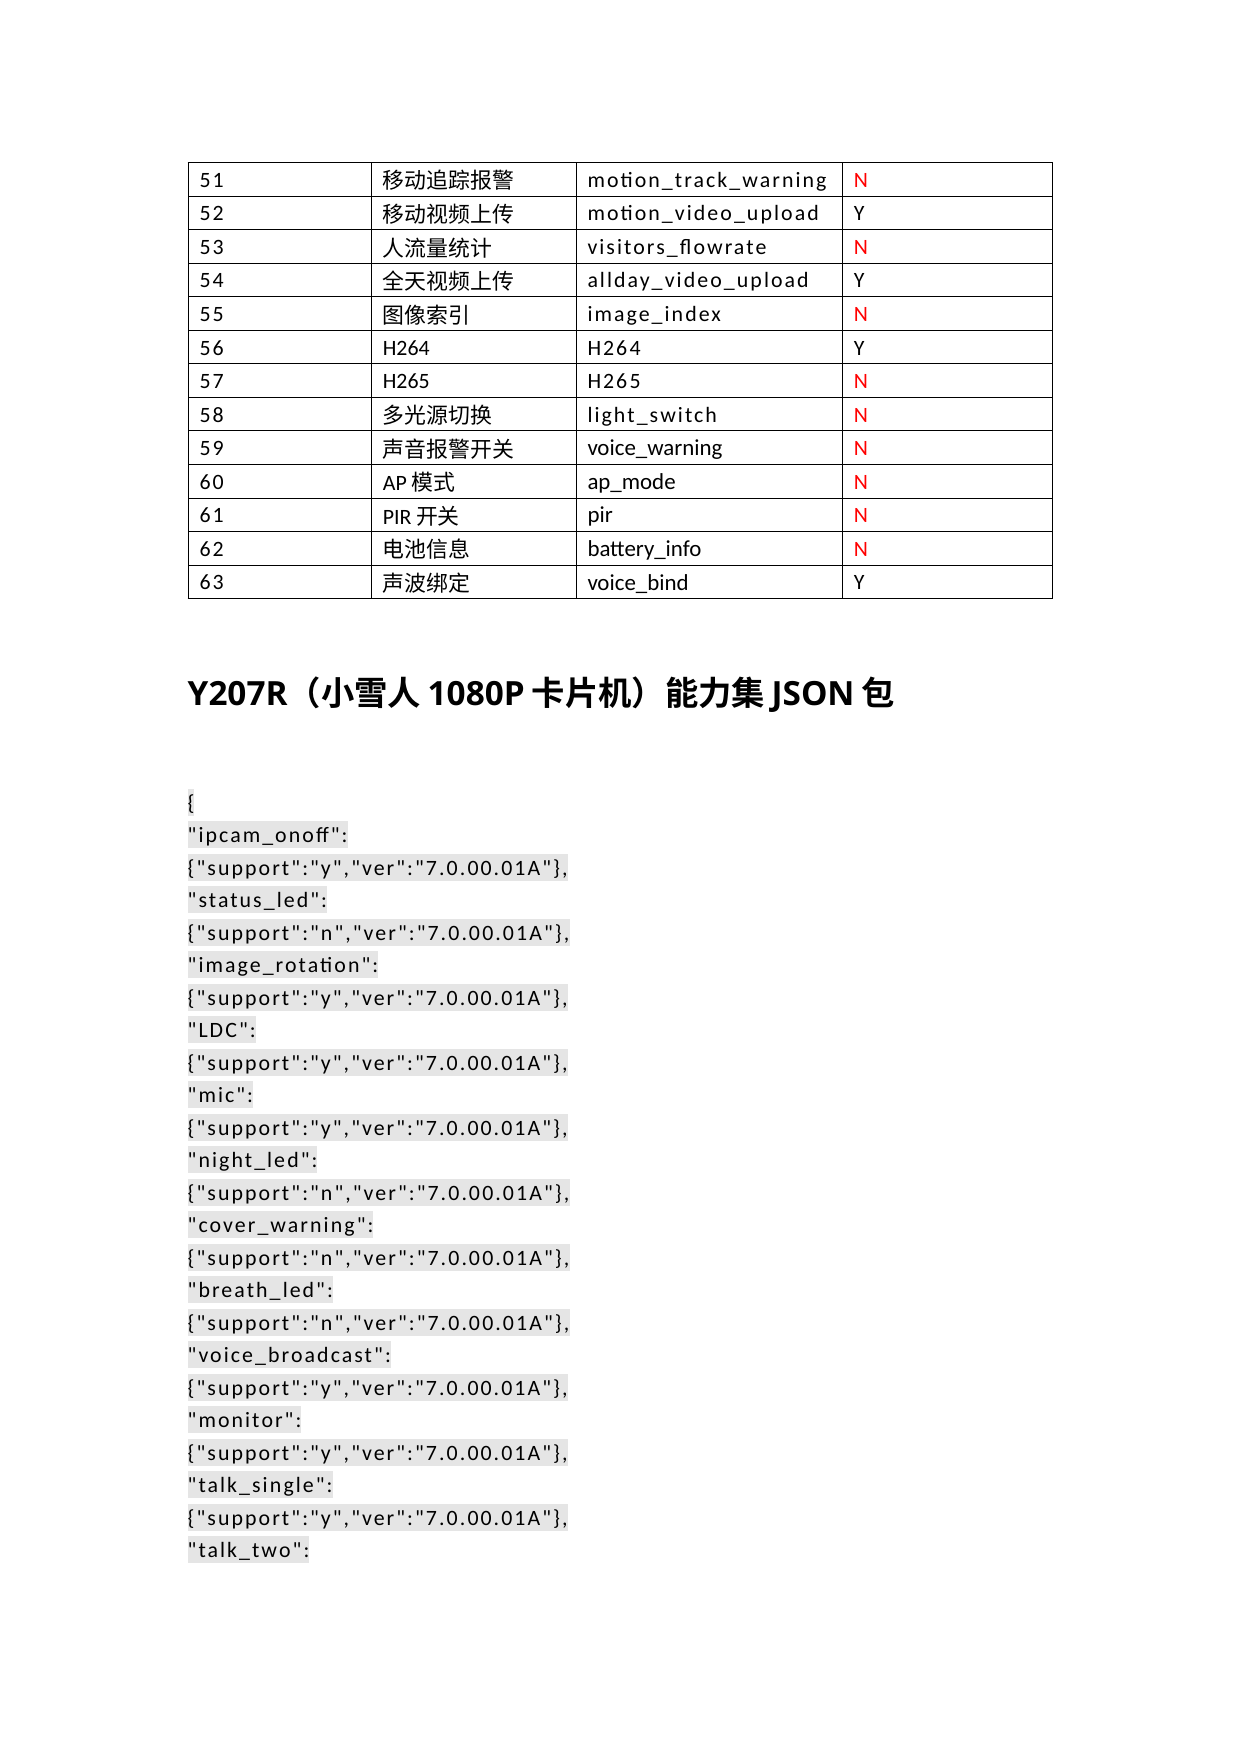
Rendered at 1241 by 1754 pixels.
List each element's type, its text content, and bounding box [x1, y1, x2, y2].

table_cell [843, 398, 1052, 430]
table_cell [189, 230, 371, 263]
text "LDC": [187, 1013, 1053, 1046]
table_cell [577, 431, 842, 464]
text "ipcam_onoff": [187, 818, 1053, 851]
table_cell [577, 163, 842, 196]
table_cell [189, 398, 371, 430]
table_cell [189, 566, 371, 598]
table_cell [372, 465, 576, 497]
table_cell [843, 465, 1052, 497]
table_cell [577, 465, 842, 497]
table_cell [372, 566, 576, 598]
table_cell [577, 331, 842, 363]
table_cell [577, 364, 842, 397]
text {"support":"y","ver":"7.0.00.01A"}, [187, 851, 1053, 883]
text {"support":"y","ver":"7.0.00.01A"}, [187, 1501, 1053, 1533]
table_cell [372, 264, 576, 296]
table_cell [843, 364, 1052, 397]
text "talk_two": [187, 1533, 1053, 1566]
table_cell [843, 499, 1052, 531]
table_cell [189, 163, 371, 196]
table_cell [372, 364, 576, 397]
text {"support":"y","ver":"7.0.00.01A"}, [187, 981, 1053, 1013]
text "talk_single": [187, 1468, 1053, 1501]
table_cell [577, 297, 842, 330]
text "cover_warning": [187, 1208, 1053, 1241]
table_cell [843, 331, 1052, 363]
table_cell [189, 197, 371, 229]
text "mic": [187, 1078, 1053, 1111]
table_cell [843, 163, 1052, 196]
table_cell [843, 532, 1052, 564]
text {"support":"n","ver":"7.0.00.01A"}, [187, 916, 1053, 948]
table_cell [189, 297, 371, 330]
text {"support":"n","ver":"7.0.00.01A"}, [187, 1176, 1053, 1208]
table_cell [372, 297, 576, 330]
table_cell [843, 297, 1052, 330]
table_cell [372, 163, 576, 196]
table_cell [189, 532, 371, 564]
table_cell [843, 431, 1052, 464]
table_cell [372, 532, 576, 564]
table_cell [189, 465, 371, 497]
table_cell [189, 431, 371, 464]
text {"support":"n","ver":"7.0.00.01A"}, [187, 1241, 1053, 1273]
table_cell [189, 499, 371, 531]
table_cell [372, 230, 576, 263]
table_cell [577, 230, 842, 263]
text {"support":"y","ver":"7.0.00.01A"}, [187, 1371, 1053, 1403]
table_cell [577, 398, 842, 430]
text "voice_broadcast": [187, 1338, 1053, 1371]
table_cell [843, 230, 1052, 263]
text "monitor": [187, 1403, 1053, 1436]
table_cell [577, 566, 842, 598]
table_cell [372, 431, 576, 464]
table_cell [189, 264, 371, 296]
text {"support":"n","ver":"7.0.00.01A"}, [187, 1306, 1053, 1338]
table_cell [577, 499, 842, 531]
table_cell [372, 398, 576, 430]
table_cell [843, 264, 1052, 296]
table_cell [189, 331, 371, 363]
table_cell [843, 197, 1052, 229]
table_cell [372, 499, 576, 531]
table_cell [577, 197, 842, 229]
text { [187, 786, 1053, 818]
text {"support":"y","ver":"7.0.00.01A"}, [187, 1111, 1053, 1143]
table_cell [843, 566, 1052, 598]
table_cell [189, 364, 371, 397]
subtitle Y207R（小雪人1080P卡片机）能力集JSON包 [187, 659, 1053, 724]
text {"support":"y","ver":"7.0.00.01A"}, [187, 1436, 1053, 1468]
text "image_rotation": [187, 948, 1053, 981]
text "breath_led": [187, 1273, 1053, 1306]
text {"support":"y","ver":"7.0.00.01A"}, [187, 1046, 1053, 1078]
text "status_led": [187, 883, 1053, 916]
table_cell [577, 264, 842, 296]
text "night_led": [187, 1143, 1053, 1176]
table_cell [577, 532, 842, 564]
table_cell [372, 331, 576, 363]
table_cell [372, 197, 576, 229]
